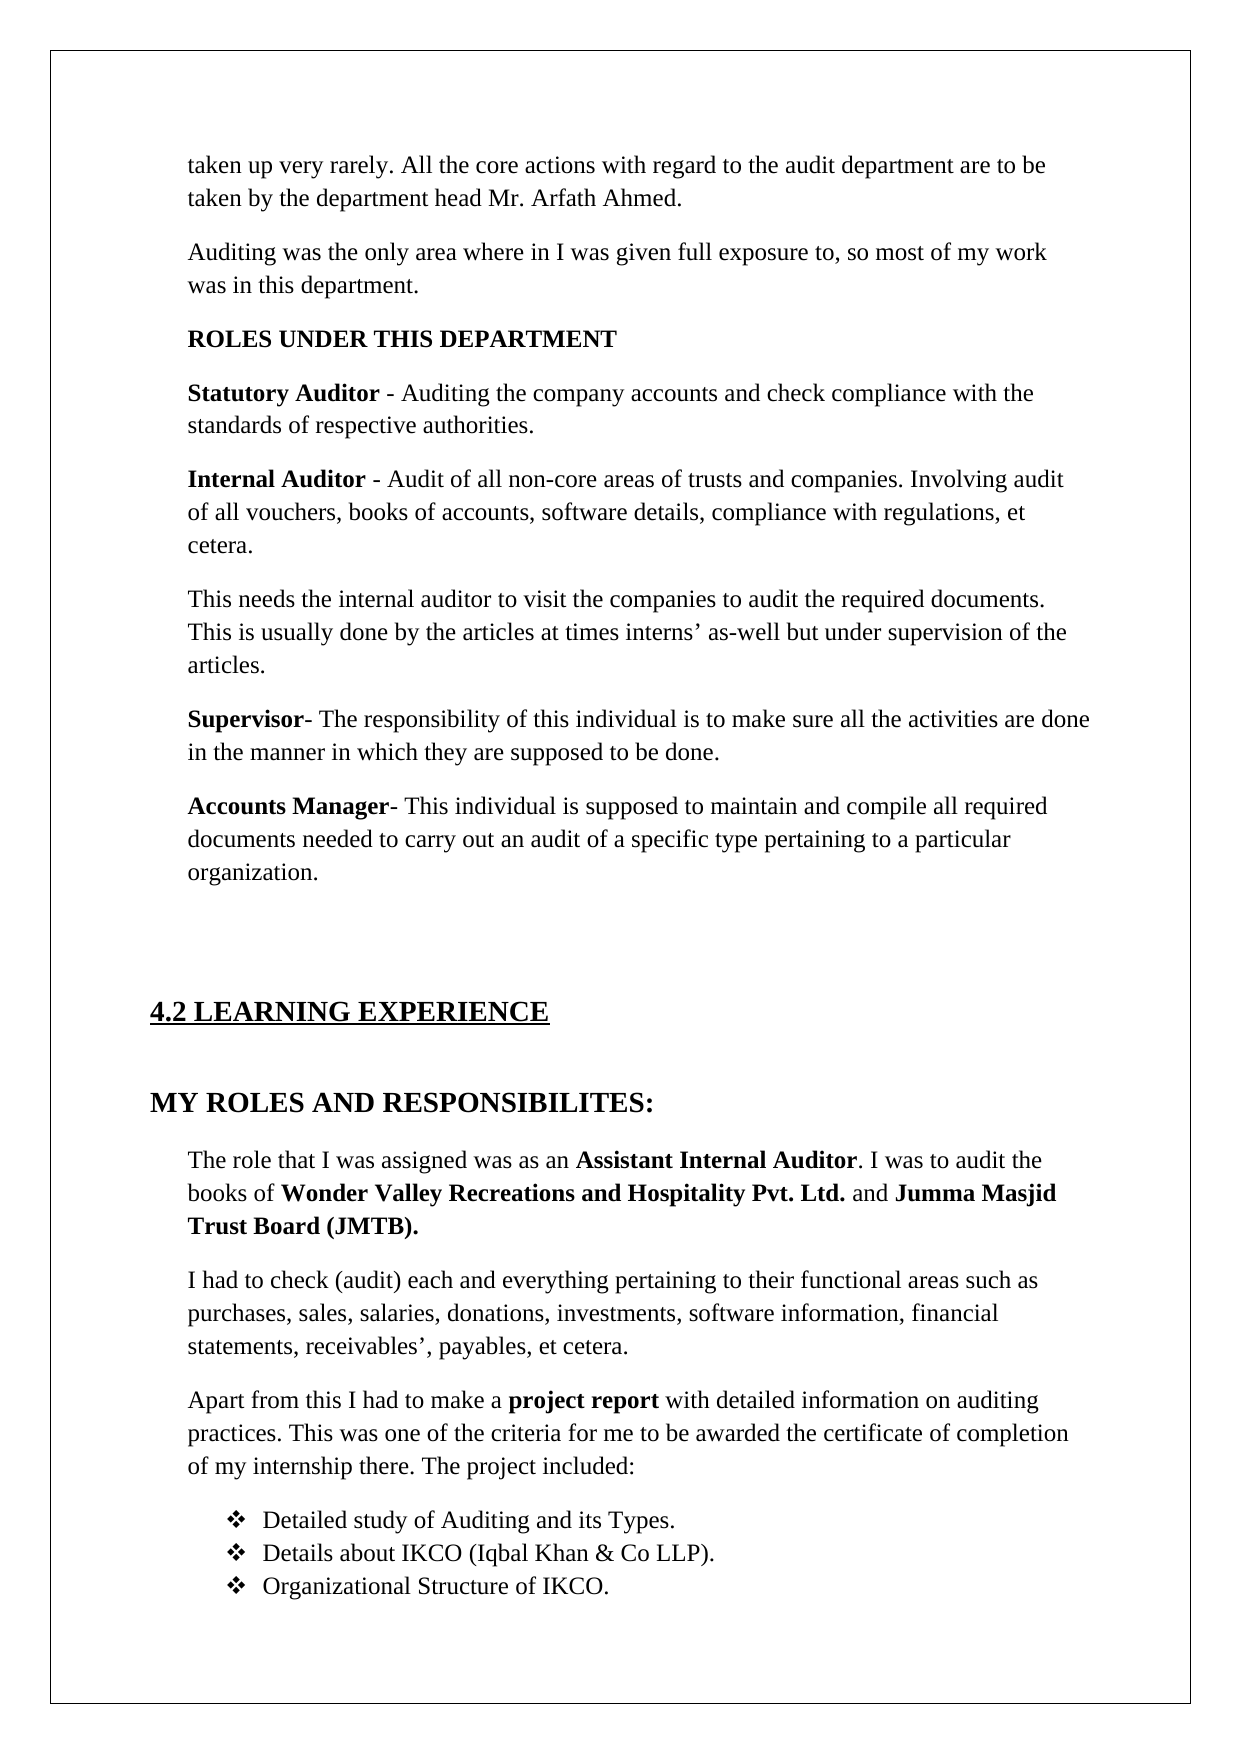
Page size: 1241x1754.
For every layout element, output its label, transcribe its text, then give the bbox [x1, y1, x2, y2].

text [187, 150, 1090, 212]
text Supervisor- The responsibility of this individual is to make sure all the activities are done in the manner in which they are supposed to be done. [187, 704, 1090, 766]
text Auditing was the only area where in I was given full exposure to, so most of my work was in this department. [187, 237, 1090, 299]
subtitle 4.2 LEARNING EXPERIENCE [150, 994, 1090, 1028]
text The role that I was assigned was as an Assistant Internal Auditor. I was to audit the books of Wonder Valley Recreations and Hospitality Pvt. Ltd. and Jumma Masjid Trust Board (JMTB). [187, 1145, 1090, 1240]
text MY ROLES AND RESPONSIBILITES: [150, 1086, 1090, 1119]
text Accounts Manager- This individual is supposed to maintain and compile all required documents needed to carry out an audit of a specific type pertaining to a particular organization. [187, 791, 1090, 886]
list Details about IKCO (Iqbal Khan & Co LLP). [225, 1538, 1090, 1566]
text Statutory Auditor - Auditing the company accounts and check compliance with the standards of respective authorities. [187, 378, 1090, 439]
text ROLES UNDER THIS DEPARTMENT [187, 324, 1090, 352]
text Apart from this I had to make a project report with detailed information on auditing practices. This was one of the criteria for me to be awarded the certificate of completion of my internship there. The project included: [187, 1385, 1090, 1479]
text Internal Auditor - Audit of all non-core areas of trusts and companies. Involving audit of all vouchers, books of accounts, software details, compliance with regulations, et cetera. [187, 464, 1090, 559]
text I had to check (audit) each and everything pertaining to their functional areas such as purchases, sales, salaries, donations, investments, software information, financial statements, receivables’, payables, et cetera. [187, 1265, 1090, 1360]
list Detailed study of Auditing and its Types. [225, 1505, 1090, 1533]
list Organizational Structure of IKCO. [225, 1571, 1090, 1599]
text This needs the internal auditor to visit the companies to audit the required documents. This is usually done by the articles at times interns’ as-well but under supervision of the articles. [187, 584, 1090, 679]
